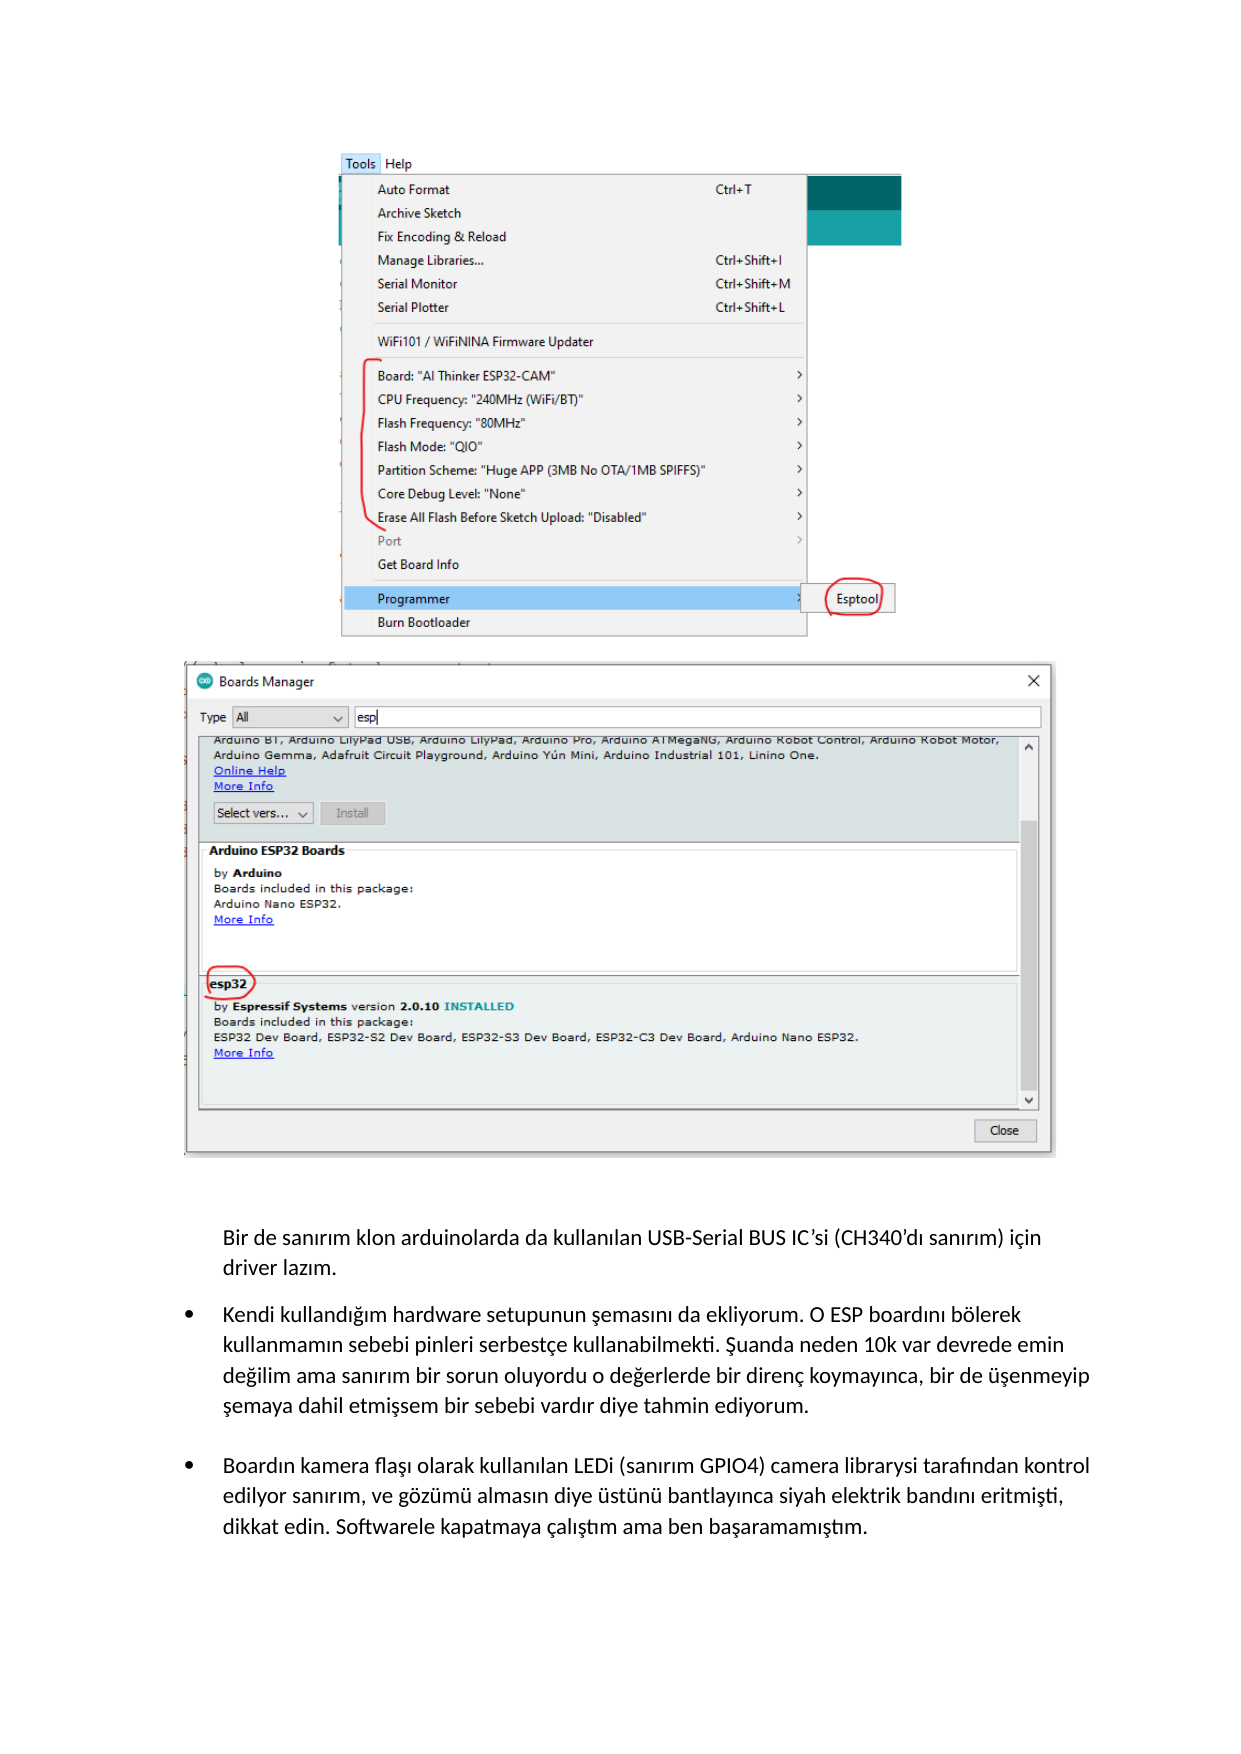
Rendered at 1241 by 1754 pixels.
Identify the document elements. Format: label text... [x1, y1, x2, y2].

picture [184, 661, 1057, 1158]
picture [338, 147, 902, 643]
text Bir de sanırım klon arduinolarda da kullanılan USB-Serial BUS IC’si (CH340’dı sanırım) için driver lazım. [223, 1223, 1093, 1282]
list Kendi kullandığım hardware setupunun şemasını da ekliyorum. O ESP boardını bölerek kullanmamın sebebi pinleri serbestçe kullanabilmekti. Şuanda neden 10k var devrede emin değilim ama sanırım bir sorun oluyordu o değerlerde bir direnç koymayınca, bir de üşenmeyip şemaya dahil etmişsem bir sebebi vardır diye tahmin ediyorum. [185, 1300, 1093, 1419]
list Boardın kamera flaşı olarak kullanılan LEDi (sanırım GPIO4) camera librarysi tarafından kontrol edilyor sanırım, ve gözümü almasın diye üstünü bantlayınca siyah elektrik bandını eritmişti, dikkat edin. Softwarele kapatmaya çalıştım ama ben başaramamıştım. [185, 1451, 1093, 1540]
